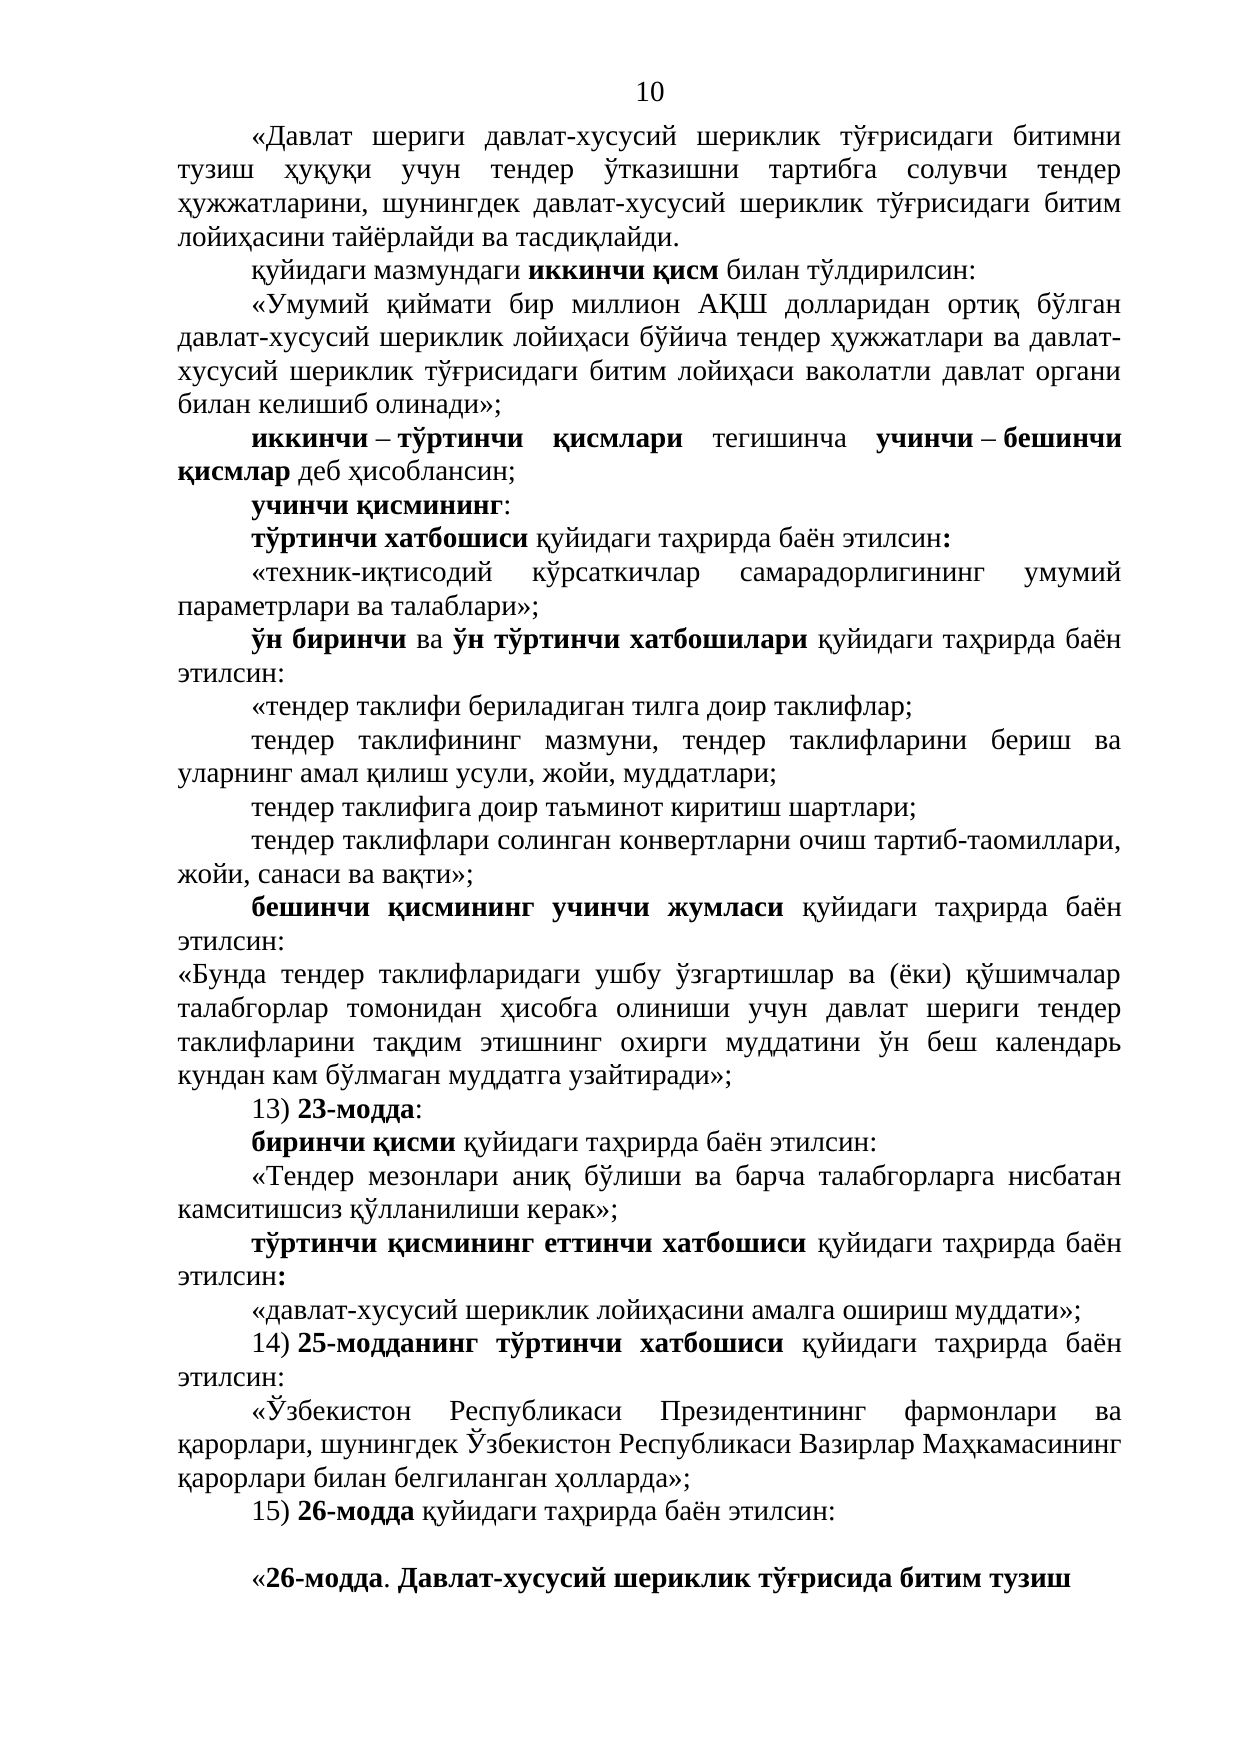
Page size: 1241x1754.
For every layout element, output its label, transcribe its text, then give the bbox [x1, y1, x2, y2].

text ўн биринчи ва ўн тўртинчи хатбошилари қуйидаги таҳрирда баён этилсин: [177, 621, 1122, 688]
text «Бунда тендер таклифларидаги ушбу ўзгартишлар ва (ёки) қўшимчалар талабгорлар томонидан ҳисобга олиниши учун давлат шериги тендер таклифларини тақдим этишнинг охирги муддатини ўн беш календарь кундан кам бўлмаган муддатга узайтиради»; [177, 957, 1122, 1091]
text «техник-иқтисодий кўрсаткичлар самарадорлигининг умумий параметрлари ва талаблари»; [177, 554, 1122, 621]
text тендер таклифининг мазмуни, тендер таклифларини бериш ва уларнинг амал қилиш усули, жойи, муддатлари; [177, 722, 1122, 789]
text 14) 25-модданинг тўртинчи хатбошиси қуйидаги таҳрирда баён этилсин: [177, 1326, 1122, 1393]
text тўртинчи хатбошиси қуйидаги таҳрирда баён этилсин: [177, 521, 1122, 554]
text 15) 26-модда қуйидаги таҳрирда баён этилсин: [177, 1493, 1122, 1527]
text тендер таклифига доир таъминот киритиш шартлари; [177, 789, 1122, 822]
text биринчи қисми қуйидаги таҳрирда баён этилсин: [177, 1124, 1122, 1158]
text бешинчи қисмининг учинчи жумласи қуйидаги таҳрирда баён этилсин: [177, 889, 1122, 957]
text «26-модда. Давлат-хусусий шериклик тўғрисида битим тузиш [177, 1560, 1122, 1594]
text «Ўзбекистон Республикаси Президентининг фармонлари ва қарорлари, шунингдек Ўзбекистон Республикаси Вазирлар Маҳкамасининг қарорлари билан белгиланган ҳолларда»; [177, 1393, 1122, 1493]
text «Умумий қиймати бир миллион АҚШ долларидан ортиқ бўлган давлат-хусусий шериклик лойиҳаси бўйича тендер ҳужжатлари ва давлат-хусусий шериклик тўғрисидаги битим лойиҳаси ваколатли давлат органи билан келишиб олинади»; [177, 286, 1122, 420]
text учинчи қисмининг: [177, 487, 1122, 521]
text тўртинчи қисмининг еттинчи хатбошиси қуйидаги таҳрирда баён этилсин: [177, 1225, 1122, 1292]
text иккинчи – тўртинчи қисмлари тегишинча учинчи – бешинчи қисмлар деб ҳисоблансин; [177, 420, 1122, 487]
text «тендер таклифи бериладиган тилга доир таклифлар; [177, 688, 1122, 722]
text «Давлат шериги давлат-хусусий шериклик тўғрисидаги битимни тузиш ҳуқуқи учун тендер ўтказишни тартибга солувчи тендер ҳужжатларини, шунингдек давлат-хусусий шериклик тўғрисидаги битим лойиҳасини тайёрлайди ва тасдиқлайди. [177, 118, 1122, 252]
text қуйидаги мазмундаги иккинчи қисм билан тўлдирилсин: [177, 252, 1122, 286]
text «давлат-хусусий шериклик лойиҳасини амалга ошириш муддати»; [177, 1292, 1122, 1326]
text тендер таклифлари солинган конвертларни очиш тартиб-таомиллари, жойи, санаси ва вақти»; [177, 822, 1122, 889]
text 13) 23-модда: [177, 1091, 1122, 1124]
text «Тендер мезонлари аниқ бўлиши ва барча талабгорларга нисбатан камситишсиз қўлланилиши керак»; [177, 1158, 1122, 1225]
